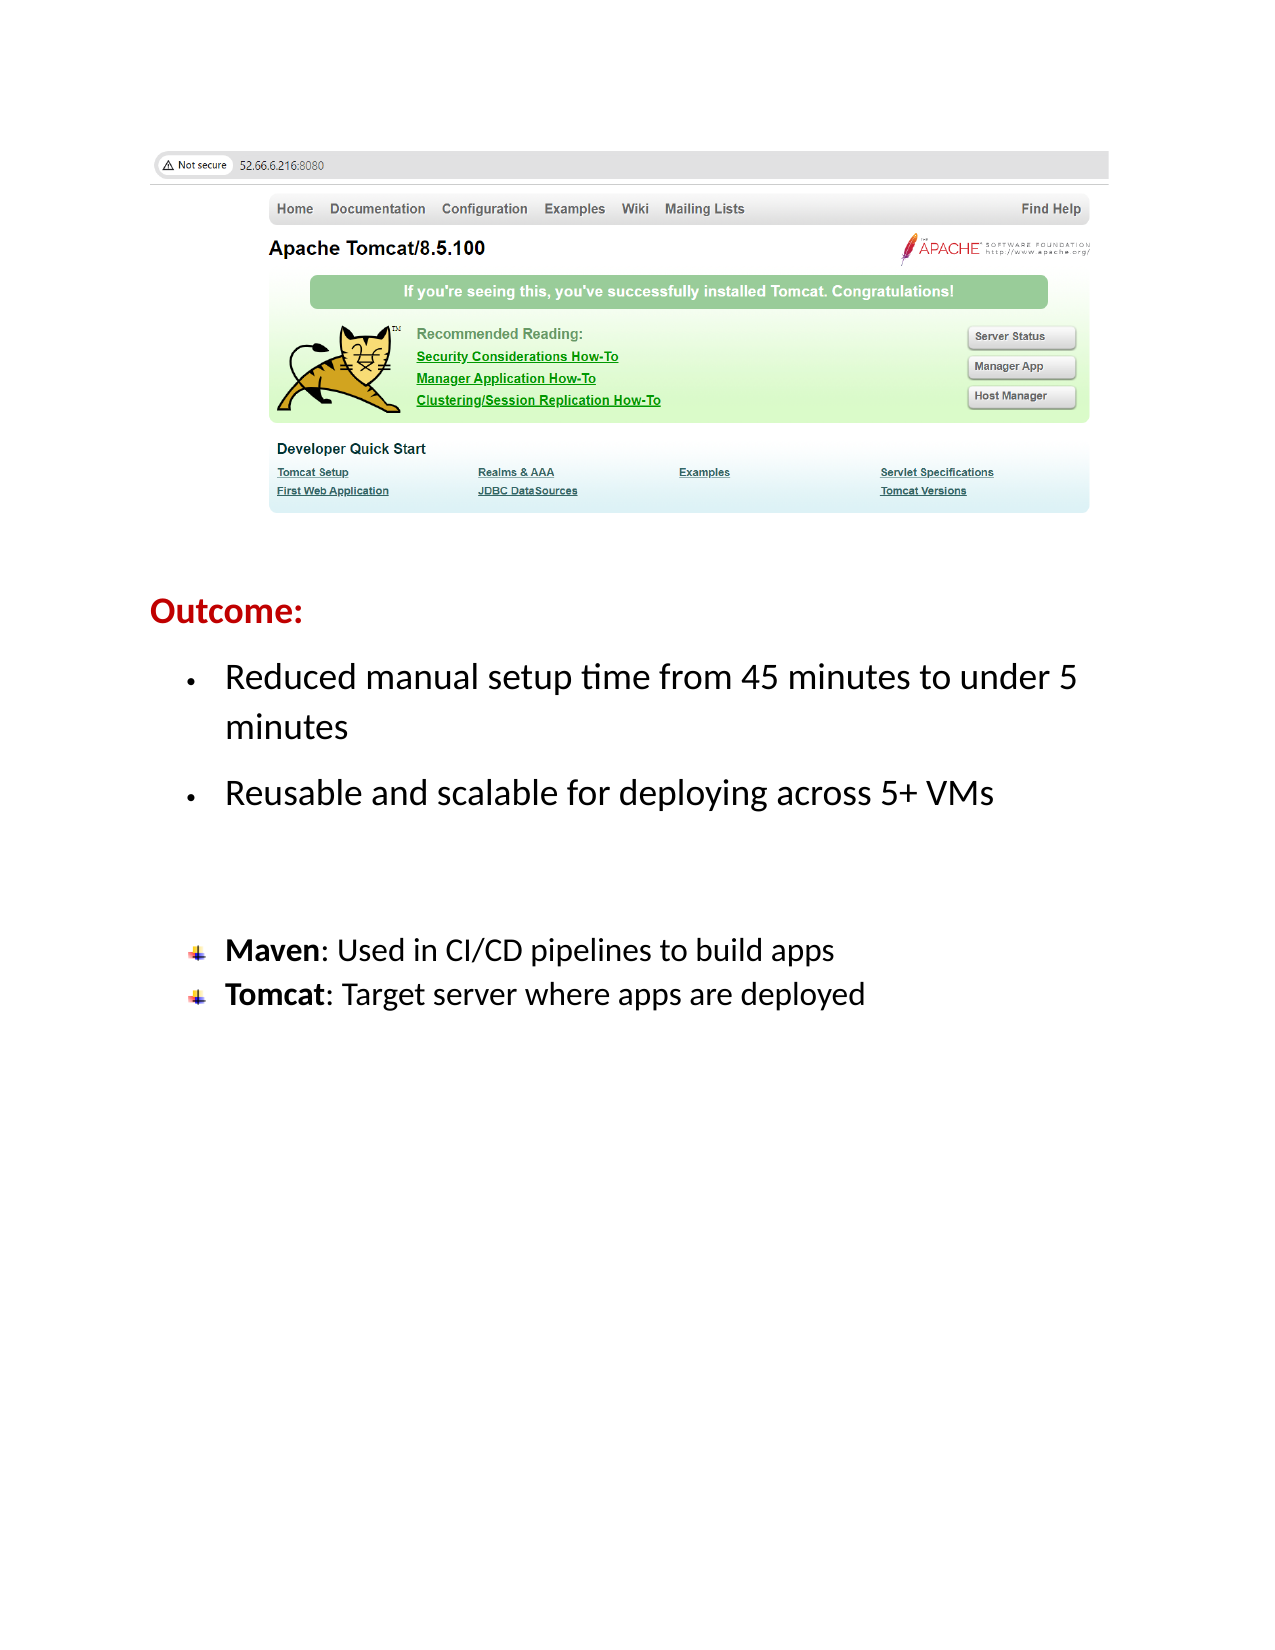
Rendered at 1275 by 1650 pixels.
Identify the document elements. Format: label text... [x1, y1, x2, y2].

list Maven: Used in CI/CD pipelines to build apps [187, 929, 1125, 969]
list Reduced manual setup time from 45 minutes to under 5 minutes [187, 653, 1125, 748]
list Tomcat: Target server where apps are deployed [187, 973, 1125, 1013]
picture [188, 988, 206, 1005]
text Outcome: [150, 587, 1125, 633]
picture [188, 944, 206, 961]
picture [150, 150, 1109, 522]
list Reusable and scalable for deploying across 5+ VMs [187, 769, 1125, 814]
